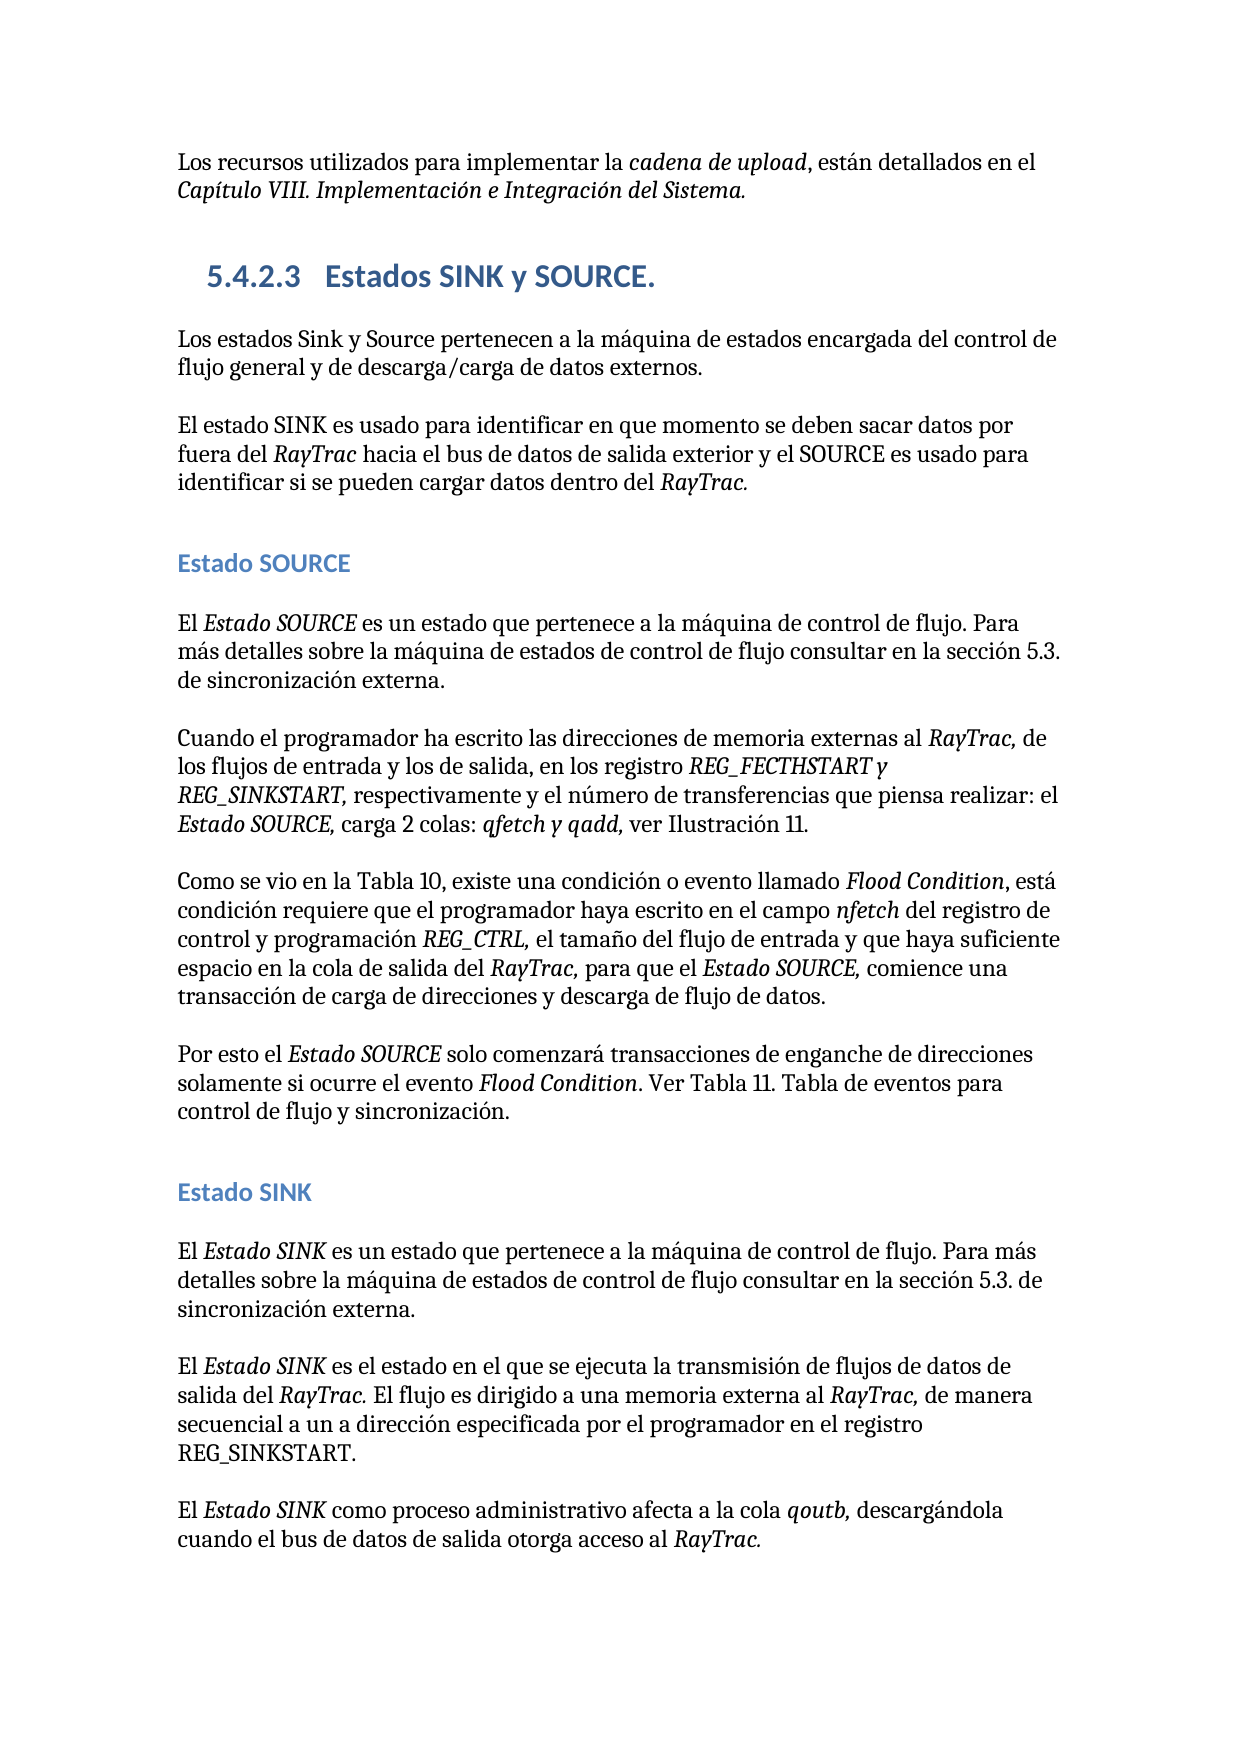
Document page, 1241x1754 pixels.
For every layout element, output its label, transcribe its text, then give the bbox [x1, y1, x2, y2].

text El Estado SOURCE es un estado que pertenece a la máquina de control de flujo. Para más detalles sobre la máquina de estados de control de flujo consultar en la sección 5.3. de sincronización externa. [177, 608, 1063, 695]
text El estado SINK es usado para identificar en que momento se deben sacar datos por fuera del RayTrac hacia el bus de datos de salida exterior y el SOURCE es usado para identificar si se pueden cargar datos dentro del RayTrac. [177, 411, 1063, 497]
text Los estados Sink y Source pertenecen a la máquina de estados encargada del control de flujo general y de descarga/carga de datos externos. [177, 324, 1063, 382]
text El Estado SINK es un estado que pertenece a la máquina de control de flujo. Para más detalles sobre la máquina de estados de control de flujo consultar en la sección 5.3. de sincronización externa. [177, 1237, 1063, 1323]
subtitle Estados SINK y SOURCE. [206, 255, 1063, 296]
text El Estado SINK como proceso administrativo afecta a la cola qoutb, descargándola cuando el bus de datos de salida otorga acceso al RayTrac. [177, 1496, 1063, 1553]
text El Estado SINK es el estado en el que se ejecuta la transmisión de flujos de datos de salida del RayTrac. El flujo es dirigido a una memoria externa al RayTrac, de manera secuencial a un a dirección especificada por el programador en el registro REG_SINKSTART. [177, 1352, 1063, 1467]
text Como se vio en la Tabla 10, existe una condición o evento llamado Flood Condition, está condición requiere que el programador haya escrito en el campo nfetch del registro de control y programación REG_CTRL, el tamaño del flujo de entrada y que haya suficiente espacio en la cola de salida del RayTrac, para que el Estado SOURCE, comience una transacción de carga de direcciones y descarga de flujo de datos. [177, 867, 1063, 1011]
subtitle Estado SOURCE [177, 547, 1063, 580]
subtitle Estado SINK [177, 1176, 1063, 1208]
text Los recursos utilizados para implementar la cadena de upload, están detallados en el Capítulo VIII. Implementación e Integración del Sistema. [177, 148, 1063, 205]
